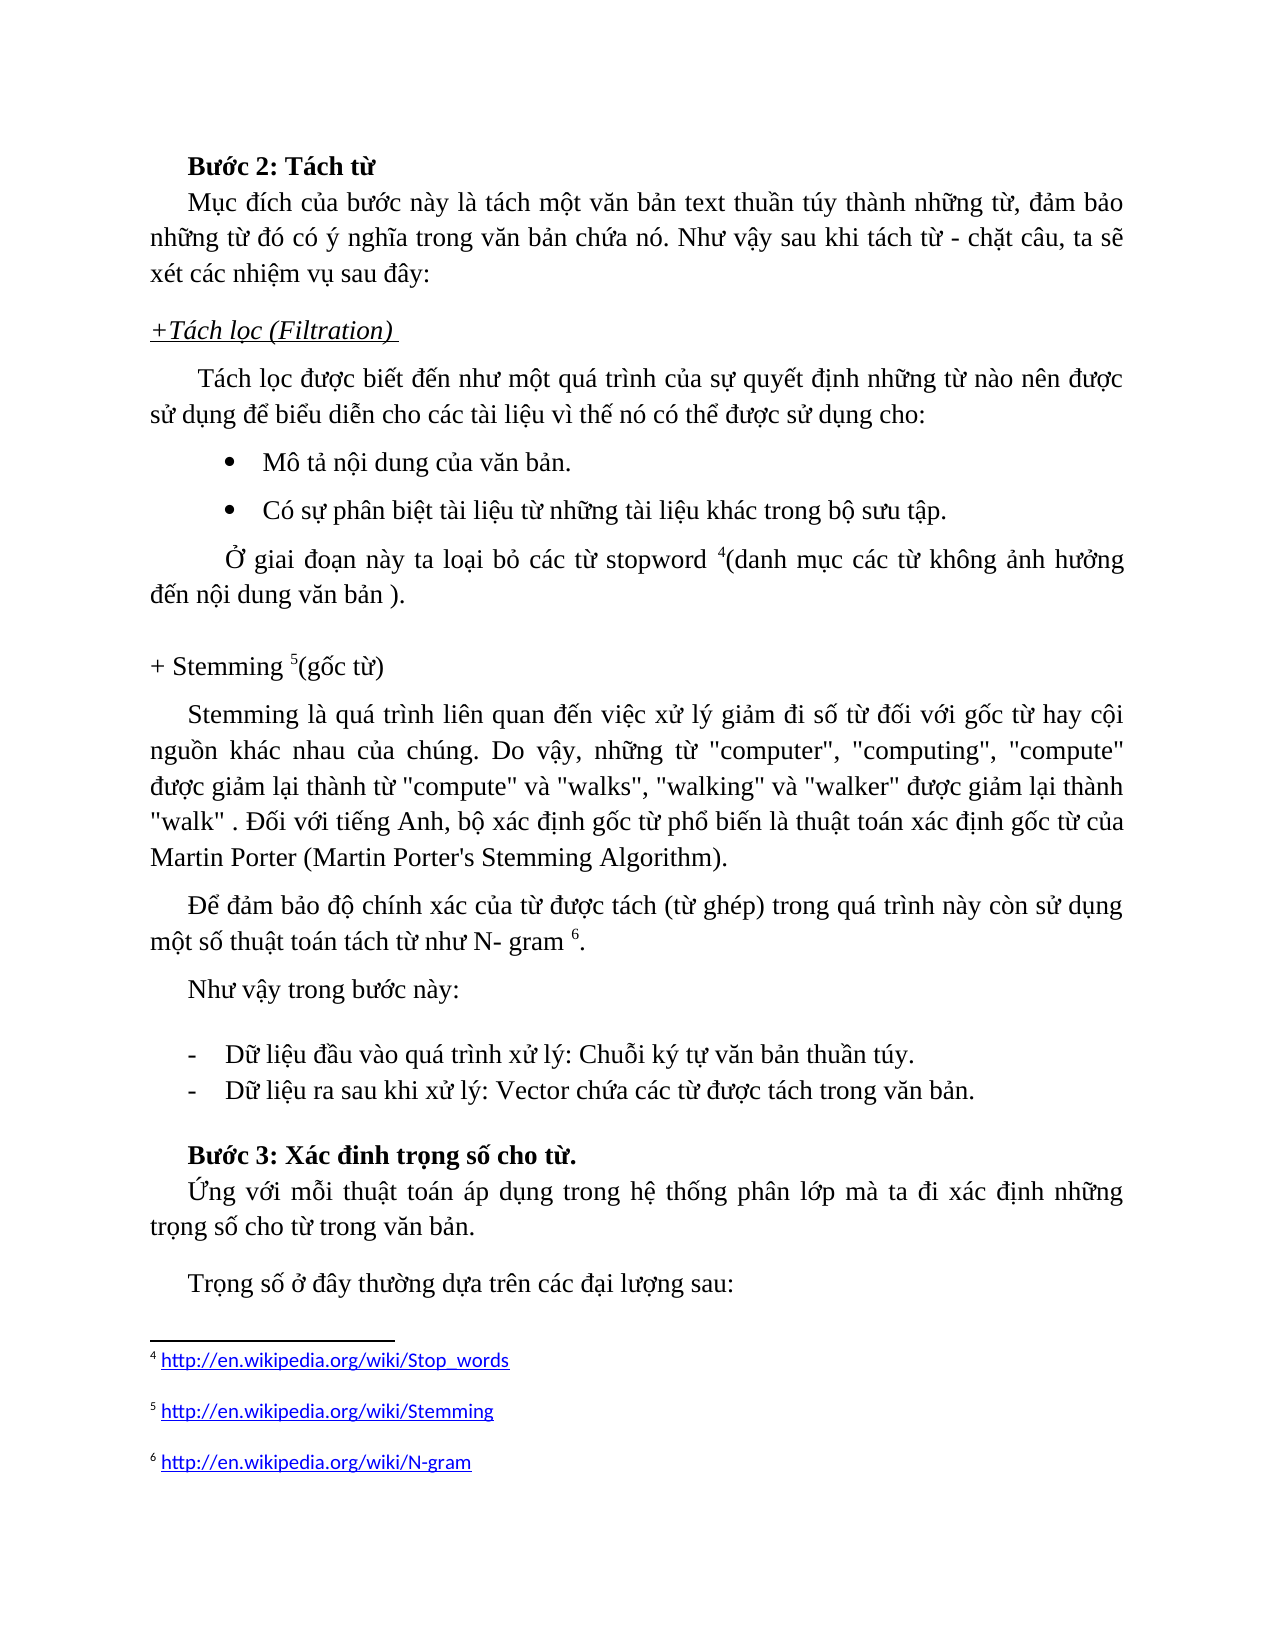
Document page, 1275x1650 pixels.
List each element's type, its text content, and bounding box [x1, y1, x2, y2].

text Stemming là quá trình liên quan đến việc xử lý giảm đi số từ đối với gốc từ hay cội nguồn khác nhau của chúng. Do vậy, những từ "computer", "computing", "compute" được giảm lại thành từ "compute" và "walks", "walking" và "walker" được giảm lại thành "walk" . Đối với tiếng Anh, bộ xác định gốc từ phổ biến là thuật toán xác định gốc từ của Martin Porter (Martin Porter's Stemming Algorithm). [150, 698, 1125, 872]
list Dữ liệu đầu vào quá trình xử lý: Chuỗi ký tự văn bản thuần túy. [187, 1038, 1125, 1069]
subtitle Bước 2: Tách từ [187, 150, 1125, 181]
text Mục đích của bước này là tách một văn bản text thuần túy thành những từ, đảm bảo những từ đó có ý nghĩa trong văn bản chứa nó. Như vậy sau khi tách từ - chặt câu, ta sẽ xét các nhiệm vụ sau đây: [150, 186, 1125, 288]
list Mô tả nội dung của văn bản. [225, 446, 1125, 477]
text Ở giai đoạn này ta loại bỏ các từ stopword (danh mục các từ không ảnh hưởng đến nội dung văn bản ). [150, 543, 1125, 610]
text Tách lọc được biết đến như một quá trình của sự quyết định những từ nào nên được sử dụng để biểu diễn cho các tài liệu vì thế nó có thể được sử dụng cho: [150, 362, 1125, 429]
text Trọng số ở đây thường dựa trên các đại lượng sau: [150, 1267, 1125, 1298]
list Có sự phân biệt tài liệu từ những tài liệu khác trong bộ sưu tập. [225, 494, 1125, 526]
text Như vậy trong bước này: [150, 973, 1125, 1004]
text Ứng với mỗi thuật toán áp dụng trong hệ thống phân lớp mà ta đi xác định những trọng số cho từ trong văn bản. [150, 1174, 1125, 1241]
text Để đảm bảo độ chính xác của từ được tách (từ ghép) trong quá trình này còn sử dụng một số thuật toán tách từ như N- gram . [150, 889, 1125, 956]
subtitle Bước 3: Xác đinh trọng số cho từ. [187, 1139, 1125, 1170]
text +Tách lọc (Filtration) [150, 314, 1125, 345]
text + Stemming (gốc từ) [150, 650, 1125, 681]
list Dữ liệu ra sau khi xử lý: Vector chứa các từ được tách trong văn bản. [187, 1074, 1125, 1105]
